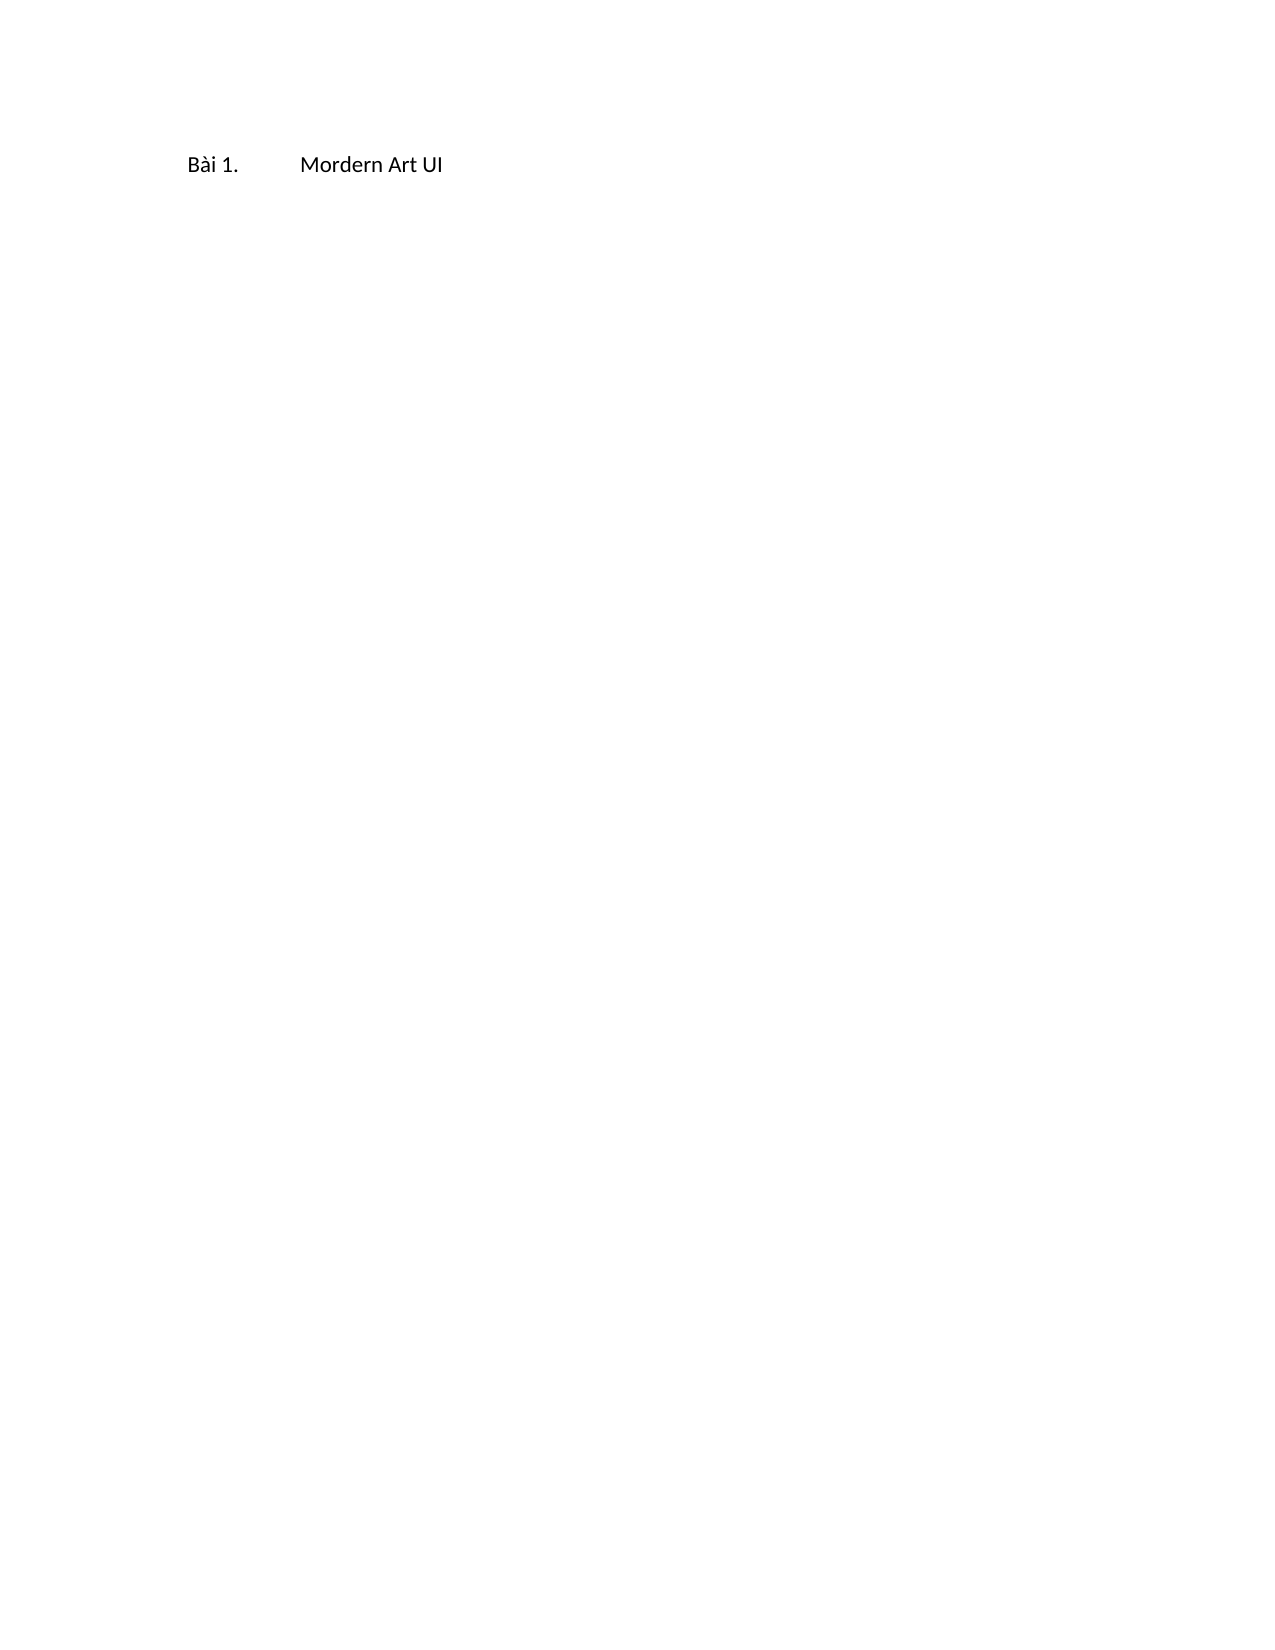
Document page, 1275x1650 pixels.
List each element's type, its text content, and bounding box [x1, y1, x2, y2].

list Mordern Art UI [187, 150, 1125, 178]
